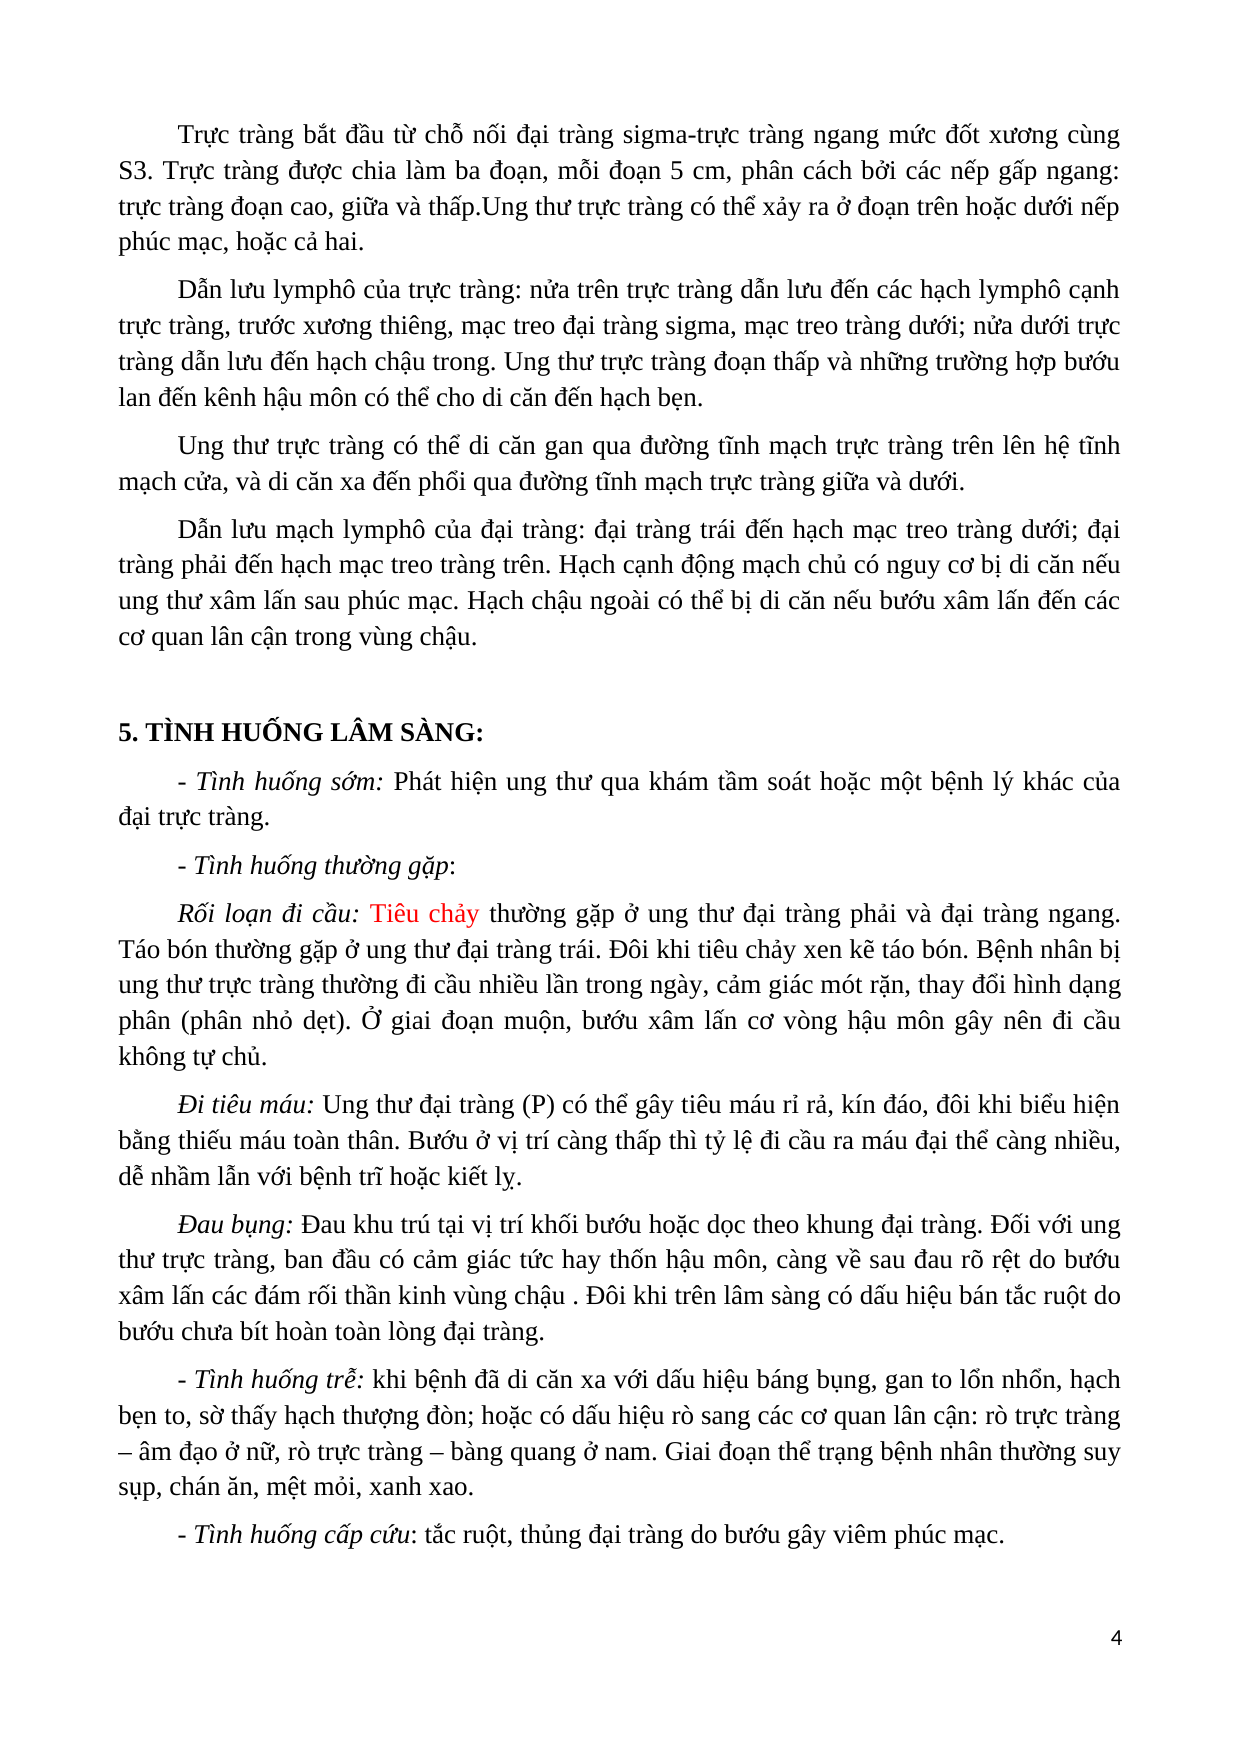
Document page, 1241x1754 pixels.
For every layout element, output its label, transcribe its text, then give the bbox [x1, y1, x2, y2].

text Rối loạn đi cầu: Tiêu chảy thường gặp ở ung thư đại tràng phải và đại tràng ngang. Táo bón thường gặp ở ung thư đại tràng trái. Đôi khi tiêu chảy xen kẽ táo bón. Bệnh nhân bị ung thư trực tràng thường đi cầu nhiều lần trong ngày, cảm giác mót rặn, thay đổi hình dạng phân (phân nhỏ dẹt). Ở giai đoạn muộn, bướu xâm lấn cơ vòng hậu môn gây nên đi cầu không tự chủ. [118, 897, 1122, 1071]
text Dẫn lưu lymphô của trực tràng: nửa trên trực tràng dẫn lưu đến các hạch lymphô cạnh trực tràng, trước xương thiêng, mạc treo đại tràng sigma, mạc treo tràng dưới; nửa dưới trực tràng dẫn lưu đến hạch chậu trong. Ung thư trực tràng đoạn thấp và những trường hợp bướu lan đến kênh hậu môn có thể cho di căn đến hạch bẹn. [118, 273, 1122, 412]
text Đi tiêu máu: Ung thư đại tràng (P) có thể gây tiêu máu rỉ rả, kín đáo, đôi khi biểu hiện bằng thiếu máu toàn thân. Bướu ở vị trí càng thấp thì tỷ lệ đi cầu ra máu đại thể càng nhiều, dễ nhầm lẫn với bệnh trĩ hoặc kiết lỵ. [118, 1088, 1122, 1191]
text - Tình huống thường gặp: [118, 849, 1122, 880]
text Đau bụng: Đau khu trú tại vị trí khối bướu hoặc dọc theo khung đại tràng. Đối với ung thư trực tràng, ban đầu có cảm giác tức hay thốn hậu môn, càng về sau đau rõ rệt do bướu xâm lấn các đám rối thần kinh vùng chậu . Đôi khi trên lâm sàng có dấu hiệu bán tắc ruột do bướu chưa bít hoàn toàn lòng đại tràng. [118, 1208, 1122, 1346]
text - Tình huống trễ: khi bệnh đã di căn xa với dấu hiệu báng bụng, gan to lổn nhổn, hạch bẹn to, sờ thấy hạch thượng đòn; hoặc có dấu hiệu rò sang các cơ quan lân cận: rò trực tràng – âm đạo ở nữ, rò trực tràng – bàng quang ở nam. Giai đoạn thể trạng bệnh nhân thường suy sụp, chán ăn, mệt mỏi, xanh xao. [118, 1363, 1122, 1502]
text Trực tràng bắt đầu từ chỗ nối đại tràng sigma-trực tràng ngang mức đốt xương cùng S3. Trực tràng được chia làm ba đoạn, mỗi đoạn 5 cm, phân cách bởi các nếp gấp ngang: trực tràng đoạn cao, giữa và thấp.Ung thư trực tràng có thể xảy ra ở đoạn trên hoặc dưới nếp phúc mạc, hoặc cả hai. [118, 118, 1122, 256]
text - Tình huống cấp cứu: tắc ruột, thủng đại tràng do bướu gây viêm phúc mạc. [118, 1519, 1122, 1550]
text Dẫn lưu mạch lymphô của đại tràng: đại tràng trái đến hạch mạc treo tràng dưới; đại tràng phải đến hạch mạc treo tràng trên. Hạch cạnh động mạch chủ có nguy cơ bị di căn nếu ung thư xâm lấn sau phúc mạc. Hạch chậu ngoài có thể bị di căn nếu bướu xâm lấn đến các cơ quan lân cận trong vùng chậu. [118, 513, 1122, 651]
text 5. TÌNH HUỐNG LÂM SÀNG: [118, 717, 1122, 748]
text Ung thư trực tràng có thể di căn gan qua đường tĩnh mạch trực tràng trên lên hệ tĩnh mạch cửa, và di căn xa đến phổi qua đường tĩnh mạch trực tràng giữa và dưới. [118, 429, 1122, 496]
text - Tình huống sớm: Phát hiện ung thư qua khám tầm soát hoặc một bệnh lý khác của đại trực tràng. [118, 765, 1122, 832]
